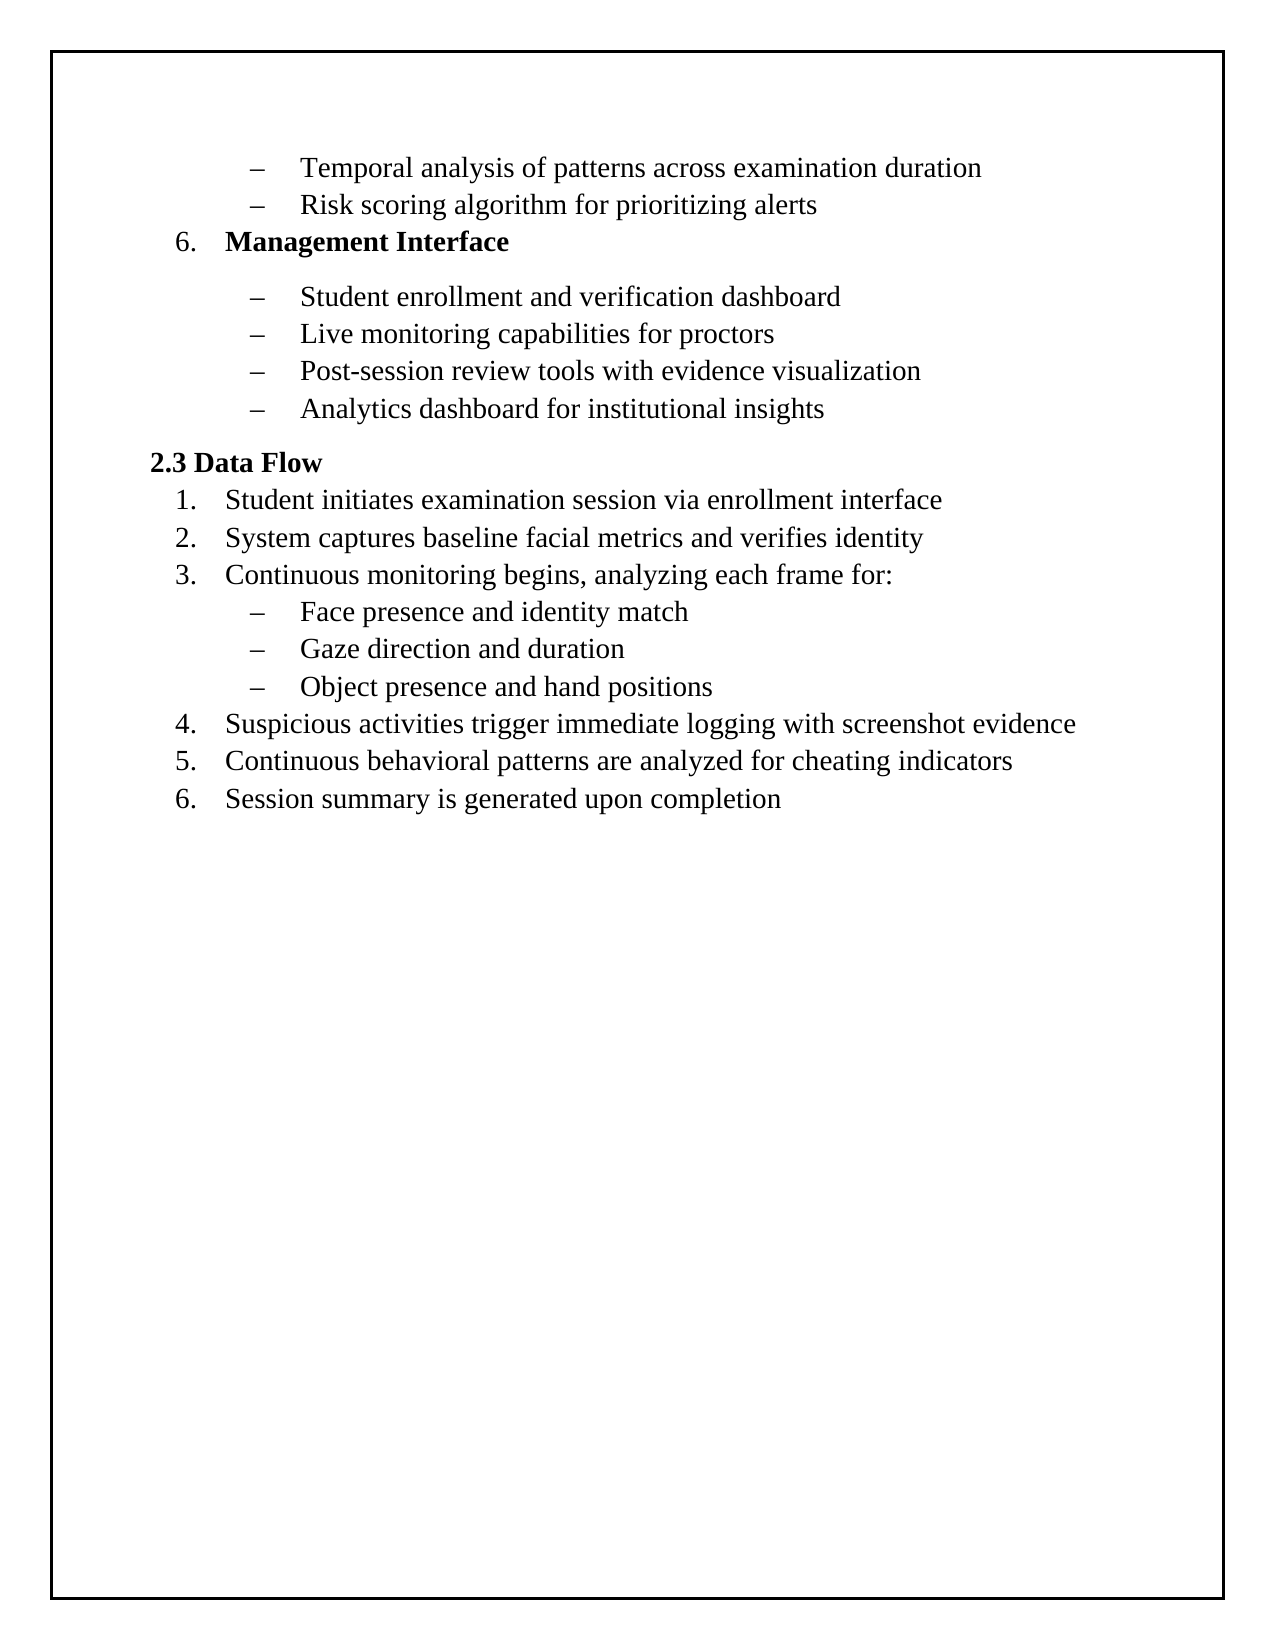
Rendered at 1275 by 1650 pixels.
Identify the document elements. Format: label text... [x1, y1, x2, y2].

list Temporal analysis of patterns across examination duration [250, 150, 1125, 183]
list Analytics dashboard for institutional insights [250, 391, 1125, 424]
subtitle 2.3 Data Flow [150, 445, 1125, 479]
list Session summary is generated upon completion [175, 781, 1125, 814]
list Risk scoring algorithm for prioritizing alerts [250, 187, 1125, 221]
list Object presence and hand positions [250, 669, 1125, 702]
list Continuous monitoring begins, analyzing each frame for: [175, 557, 1125, 591]
list Gaze direction and duration [250, 632, 1125, 665]
list Continuous behavioral patterns are analyzed for cheating indicators [175, 743, 1125, 777]
list Suspicious activities trigger immediate logging with screenshot evidence [175, 706, 1125, 740]
list Student enrollment and verification dashboard [250, 279, 1125, 312]
list Student initiates examination session via enrollment interface [175, 482, 1125, 516]
list Management Interface [175, 224, 1125, 258]
list Face presence and identity match [250, 594, 1125, 628]
list Live monitoring capabilities for proctors [250, 316, 1125, 350]
list Post-session review tools with evidence visualization [250, 353, 1125, 387]
list System captures baseline facial metrics and verifies identity [175, 520, 1125, 553]
